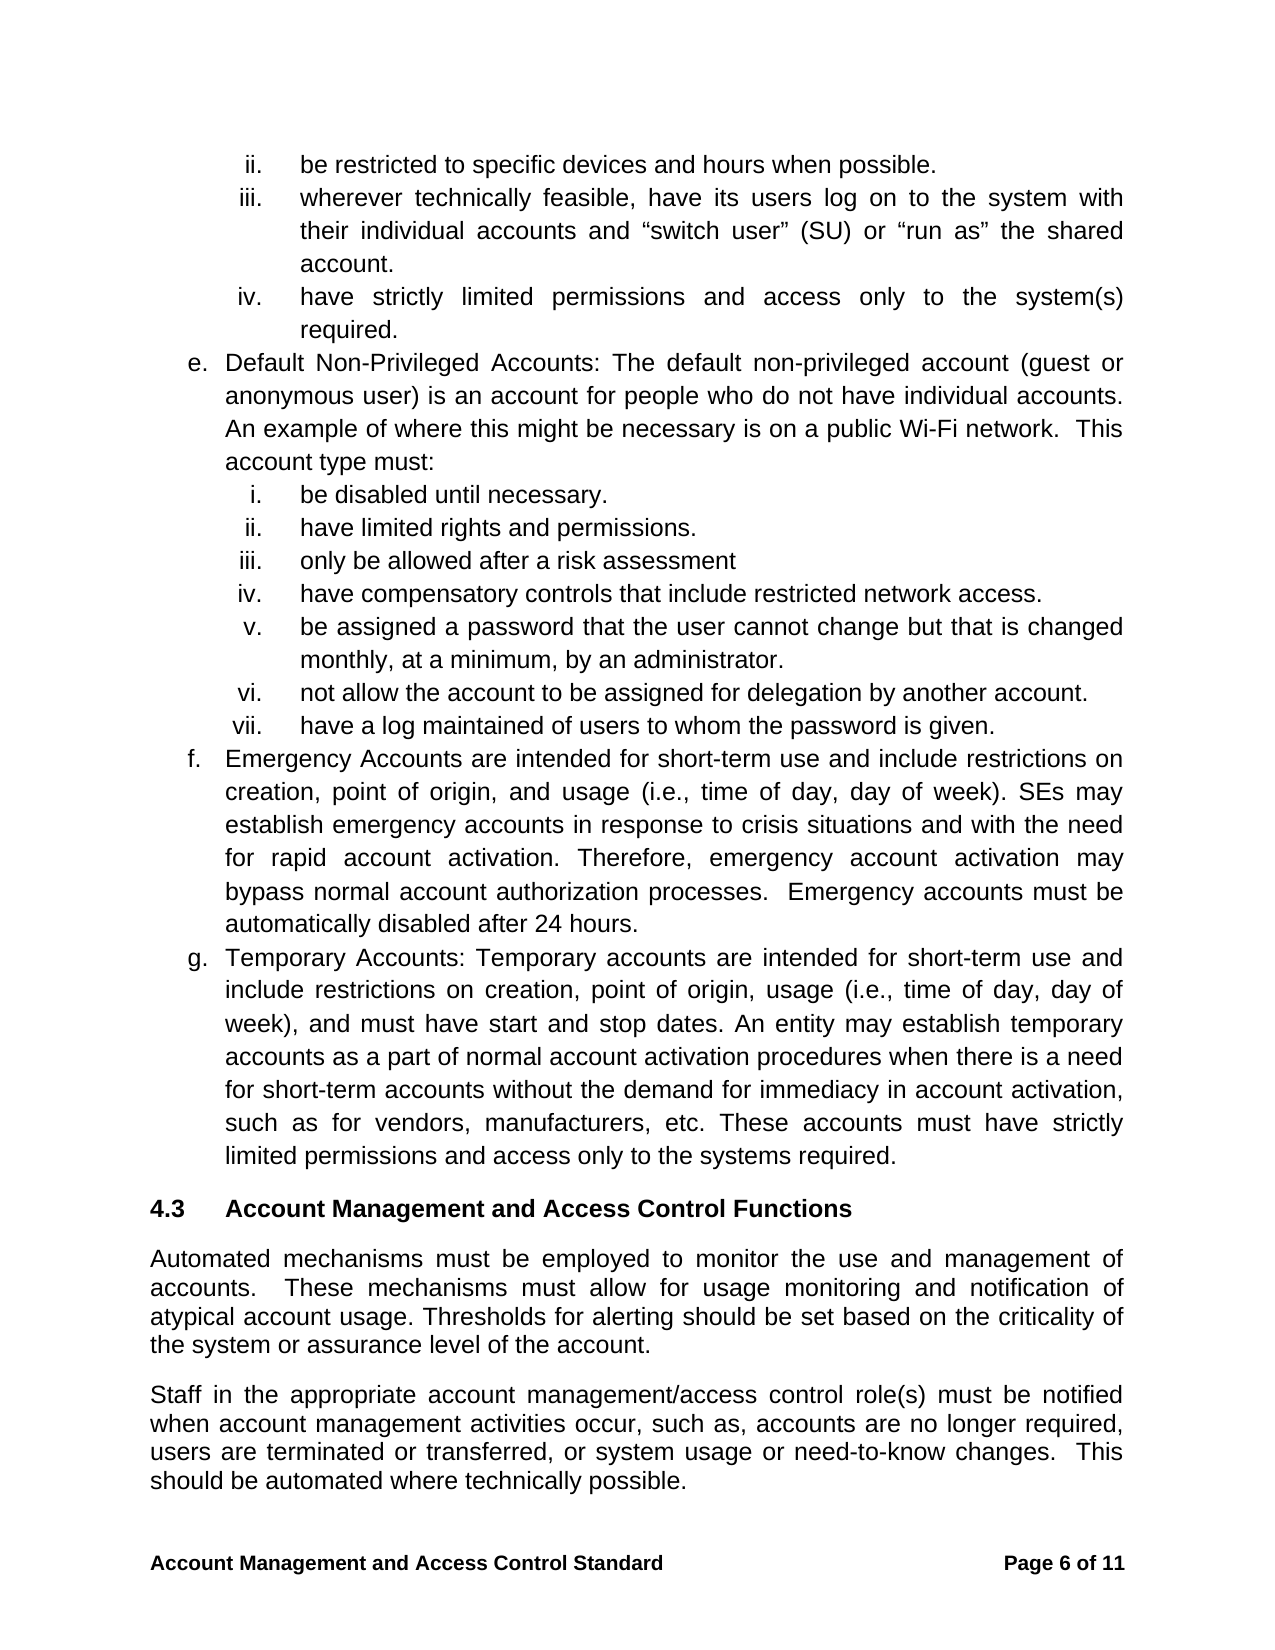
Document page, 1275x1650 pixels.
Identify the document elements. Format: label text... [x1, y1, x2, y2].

text Account Management and Access Control Functions [150, 1194, 1125, 1223]
list have limited rights and permissions. [262, 513, 1125, 542]
list have a log maintained of users to whom the password is given. [262, 711, 1125, 740]
text Staff in the appropriate account management/access control role(s) must be notified when account management activities occur, such as, accounts are no longer required, users are terminated or transferred, or system usage or need-to-know changes. This should be automated where technically possible. [150, 1380, 1125, 1495]
list Default Non-Privileged Accounts: The default non-privileged account (guest or anonymous user) is an account for people who do not have individual accounts. An example of where this might be necessary is on a public Wi-Fi network. This account type must: [187, 348, 1125, 476]
list not allow the account to be assigned for delegation by another account. [262, 678, 1125, 707]
text Automated mechanisms must be employed to monitor the use and management of accounts. These mechanisms must allow for usage monitoring and notification of atypical account usage. Thresholds for alerting should be set based on the criticality of the system or assurance level of the account. [150, 1244, 1125, 1359]
list only be allowed after a risk assessment [262, 546, 1125, 575]
list be restricted to specific devices and hours when possible. [262, 150, 1125, 179]
list have compensatory controls that include restricted network access. [262, 579, 1125, 608]
list be assigned a password that the user cannot change but that is changed monthly, at a minimum, by an administrator. [262, 612, 1125, 674]
list have strictly limited permissions and access only to the system(s) required. [262, 282, 1125, 344]
list Emergency Accounts are intended for short-term use and include restrictions on creation, point of origin, and usage (i.e., time of day, day of week). SEs may establish emergency accounts in response to crisis situations and with the need for rapid account activation. Therefore, emergency account activation may bypass normal account authorization processes. Emergency accounts must be automatically disabled after 24 hours. [187, 744, 1125, 938]
list Temporary Accounts: Temporary accounts are intended for short-term use and include restrictions on creation, point of origin, usage (i.e., time of day, day of week), and must have start and stop dates. An entity may establish temporary accounts as a part of normal account activation procedures when there is a need for short-term accounts without the demand for immediacy in account activation, such as for vendors, manufacturers, etc. These accounts must have strictly limited permissions and access only to the systems required. [187, 942, 1125, 1169]
list wherever technically feasible, have its users log on to the system with their individual accounts and “switch user” (SU) or “run as” the shared account. [262, 183, 1125, 278]
list be disabled until necessary. [262, 480, 1125, 509]
